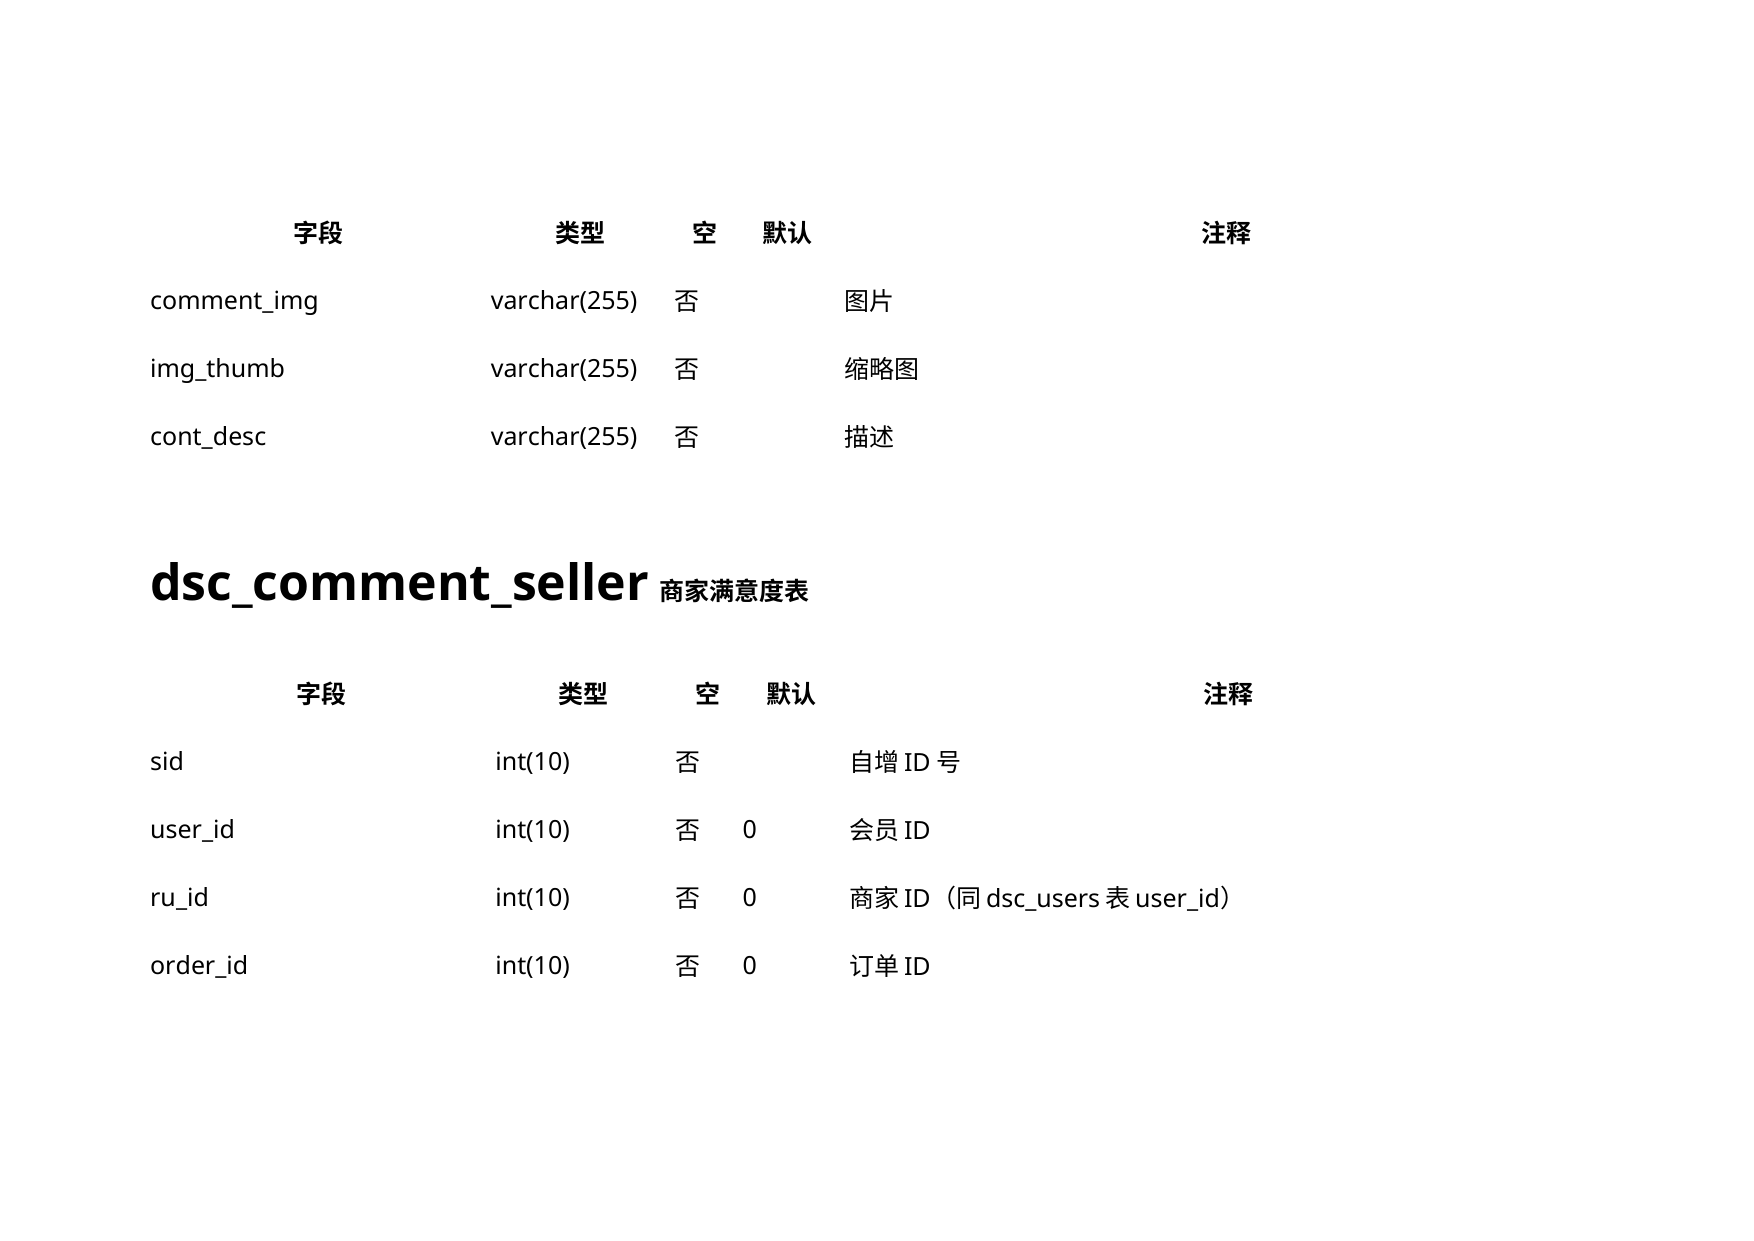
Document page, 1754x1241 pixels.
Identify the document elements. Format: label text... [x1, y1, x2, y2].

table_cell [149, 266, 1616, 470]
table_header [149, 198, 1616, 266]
subtitle dsc_comment_seller商家满意度表 [150, 532, 1604, 629]
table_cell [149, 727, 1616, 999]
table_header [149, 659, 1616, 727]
